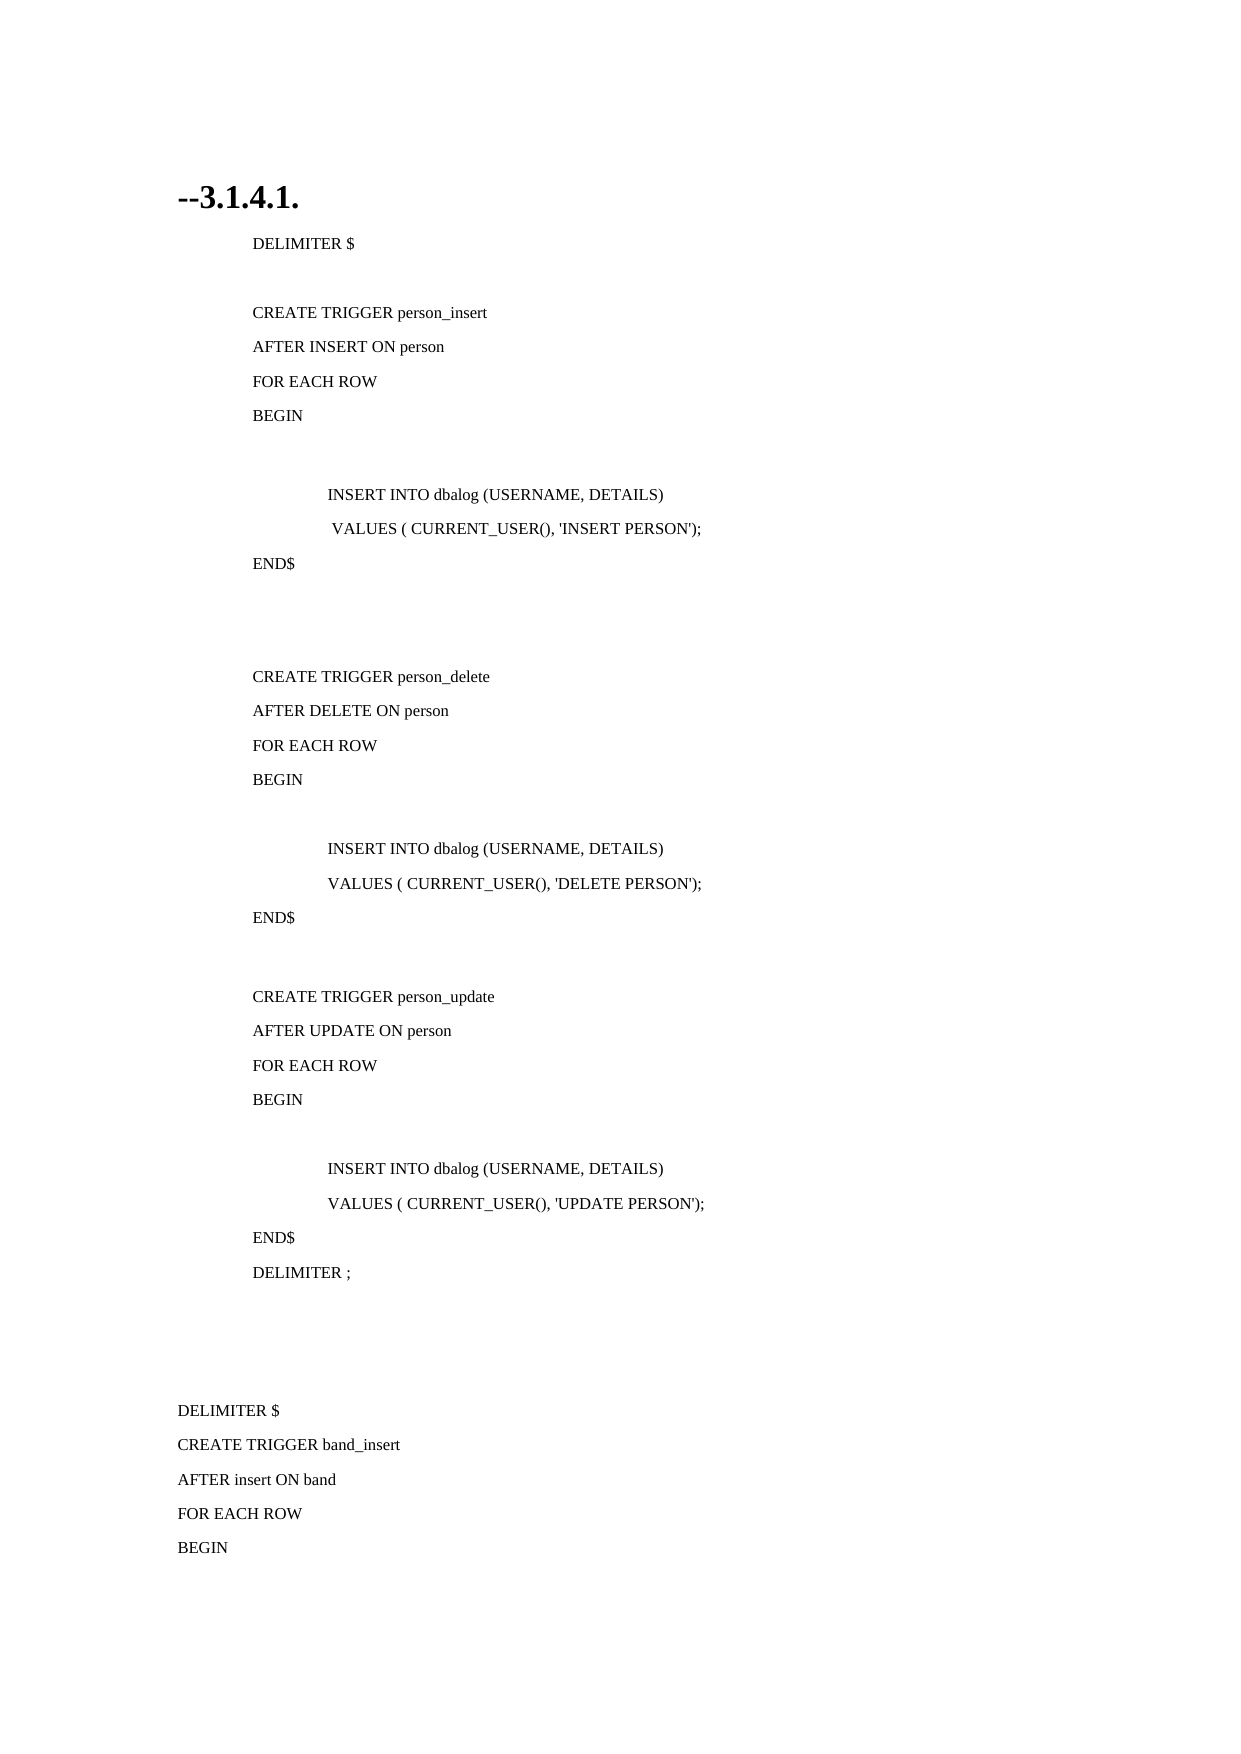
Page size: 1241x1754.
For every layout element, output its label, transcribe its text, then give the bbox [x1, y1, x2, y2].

text BEGIN [177, 770, 1122, 789]
text BEGIN [177, 406, 1122, 425]
text INSERT INTO dbalog (USERNAME, DETAILS) [177, 1159, 1122, 1178]
text CREATE TRIGGER person_update [177, 987, 1122, 1006]
text DELIMITER ; [177, 1262, 1122, 1282]
text VALUES ( CURRENT_USER(), 'UPDATE PERSON'); [177, 1193, 1122, 1213]
text END$ [177, 554, 1122, 573]
text VALUES ( CURRENT_USER(), 'INSERT PERSON'); [177, 519, 1122, 538]
text BEGIN [177, 1538, 1122, 1557]
text FOR EACH ROW [177, 1504, 1122, 1523]
text CREATE TRIGGER person_insert [177, 303, 1122, 322]
text FOR EACH ROW [177, 372, 1122, 391]
text INSERT INTO dbalog (USERNAME, DETAILS) [177, 485, 1122, 504]
text AFTER UPDATE ON person [177, 1021, 1122, 1040]
text CREATE TRIGGER person_delete [177, 667, 1122, 686]
text AFTER INSERT ON person [177, 337, 1122, 356]
text CREATE TRIGGER band_insert [177, 1435, 1122, 1454]
text BEGIN [177, 1090, 1122, 1109]
text DELIMITER $ [177, 234, 1122, 253]
text FOR EACH ROW [177, 736, 1122, 755]
text FOR EACH ROW [177, 1056, 1122, 1075]
text END$ [177, 1228, 1122, 1247]
text DELIMITER $ [177, 1400, 1122, 1419]
text VALUES ( CURRENT_USER(), 'DELETE PERSON'); [177, 873, 1122, 893]
text INSERT INTO dbalog (USERNAME, DETAILS) [177, 839, 1122, 858]
text END$ [177, 908, 1122, 927]
text AFTER insert ON band [177, 1469, 1122, 1488]
text --3.1.4.1. [177, 177, 1122, 216]
text AFTER DELETE ON person [177, 701, 1122, 720]
